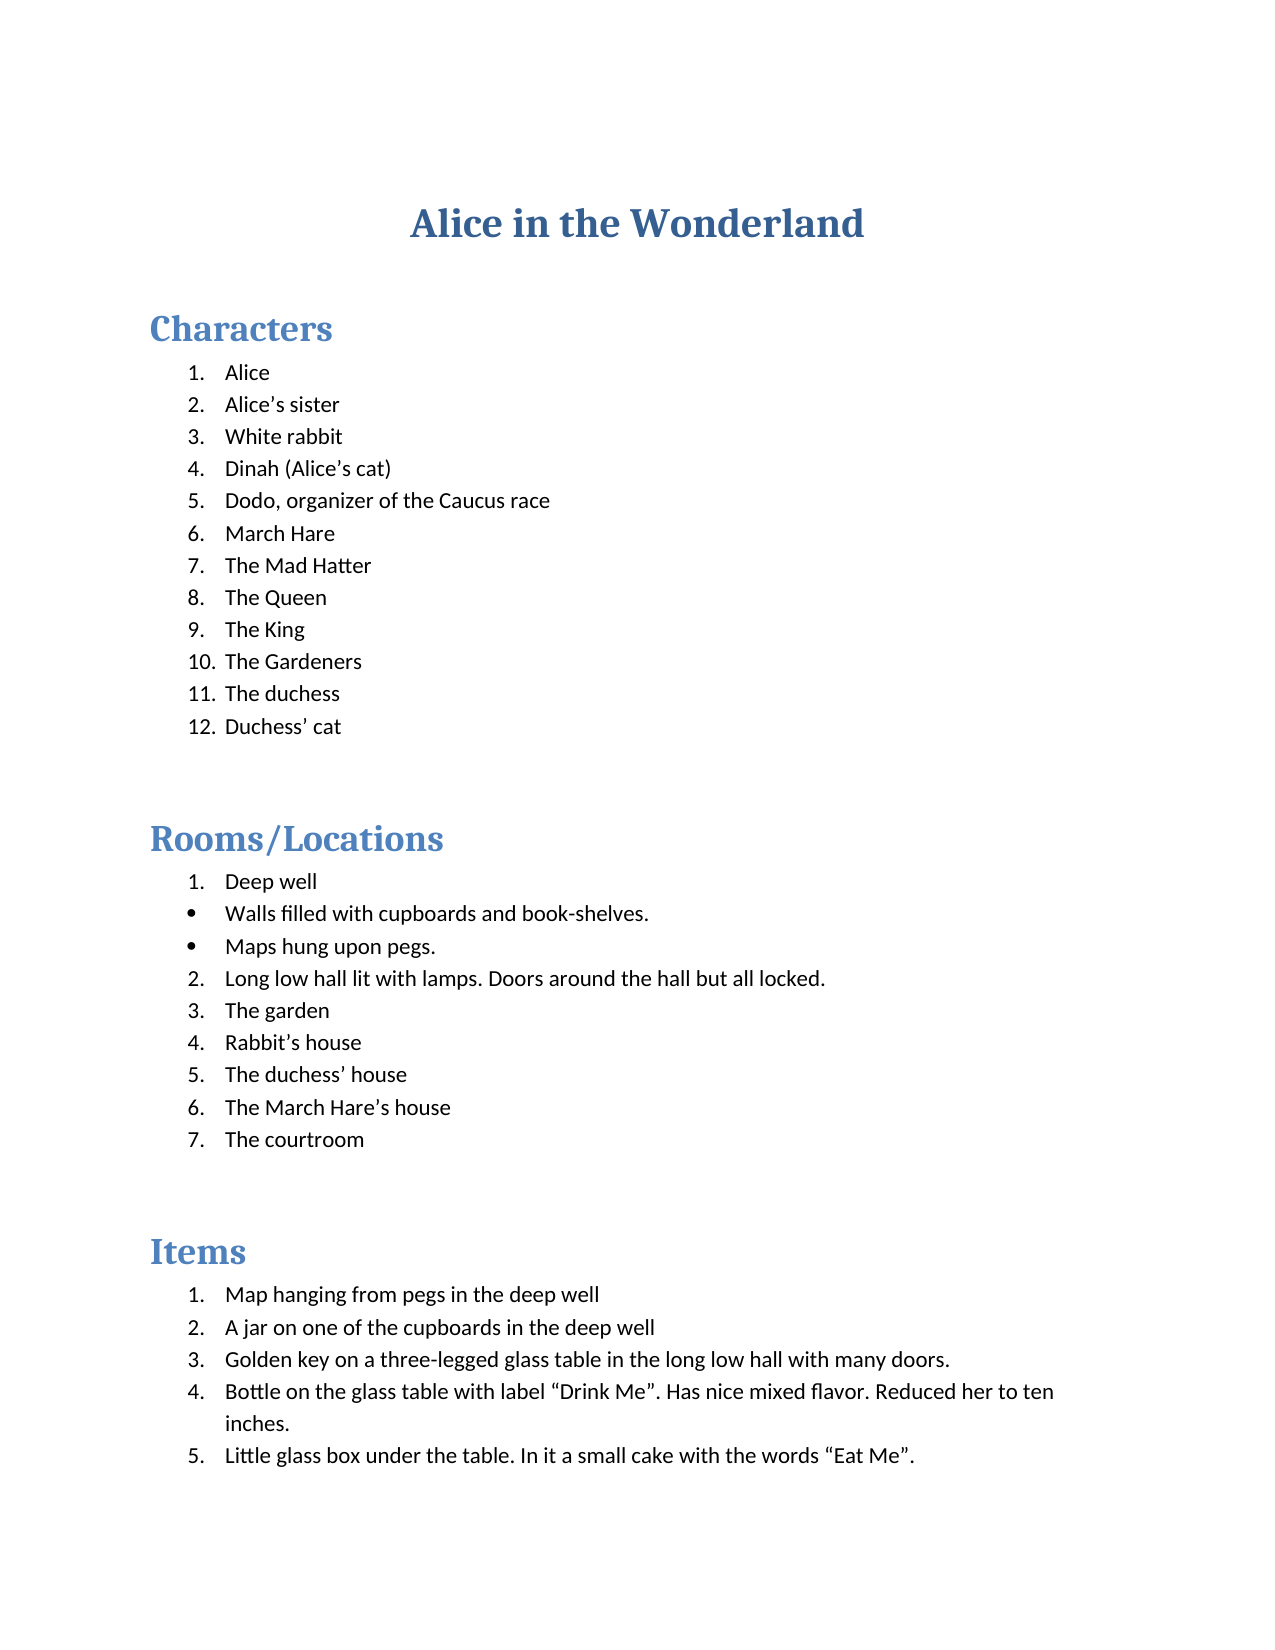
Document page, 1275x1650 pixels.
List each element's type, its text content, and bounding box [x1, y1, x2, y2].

subtitle Alice in the Wonderland [150, 200, 1125, 248]
list Alice’s sister [187, 390, 1125, 418]
list Dodo, organizer of the Caucus race [187, 486, 1125, 514]
list Alice [187, 358, 1125, 386]
list White rabbit [187, 422, 1125, 450]
list Duchess’ cat [187, 712, 1125, 740]
list March Hare [187, 519, 1125, 547]
list The duchess’ house [187, 1061, 1125, 1088]
list The King [187, 615, 1125, 643]
list Maps hung upon pegs. [187, 932, 1125, 960]
list Rabbit’s house [187, 1028, 1125, 1056]
list Deep well [187, 867, 1125, 895]
list Dinah (Alice’s cat) [187, 454, 1125, 482]
subtitle Characters [150, 308, 1125, 351]
subtitle Rooms/Locations [150, 818, 1125, 861]
list Bottle on the glass table with label “Drink Me”. Has nice mixed flavor. Reduced her to ten inches. [187, 1377, 1125, 1437]
list The Mad Hatter [187, 551, 1125, 579]
list The March Hare’s house [187, 1093, 1125, 1121]
list The Gardeners [187, 647, 1125, 675]
list The duchess [187, 679, 1125, 708]
list Map hanging from pegs in the deep well [187, 1281, 1125, 1308]
list Golden key on a three-legged glass table in the long low hall with many doors. [187, 1345, 1125, 1373]
list Long low hall lit with lamps. Doors around the hall but all locked. [187, 964, 1125, 992]
subtitle Items [150, 1231, 1125, 1274]
list The courtroom [187, 1125, 1125, 1153]
list The garden [187, 996, 1125, 1024]
list A jar on one of the cupboards in the deep well [187, 1313, 1125, 1341]
list Walls filled with cupboards and book-shelves. [187, 899, 1125, 928]
list The Queen [187, 583, 1125, 611]
list Little glass box under the table. In it a small cake with the words “Eat Me”. [187, 1441, 1125, 1469]
